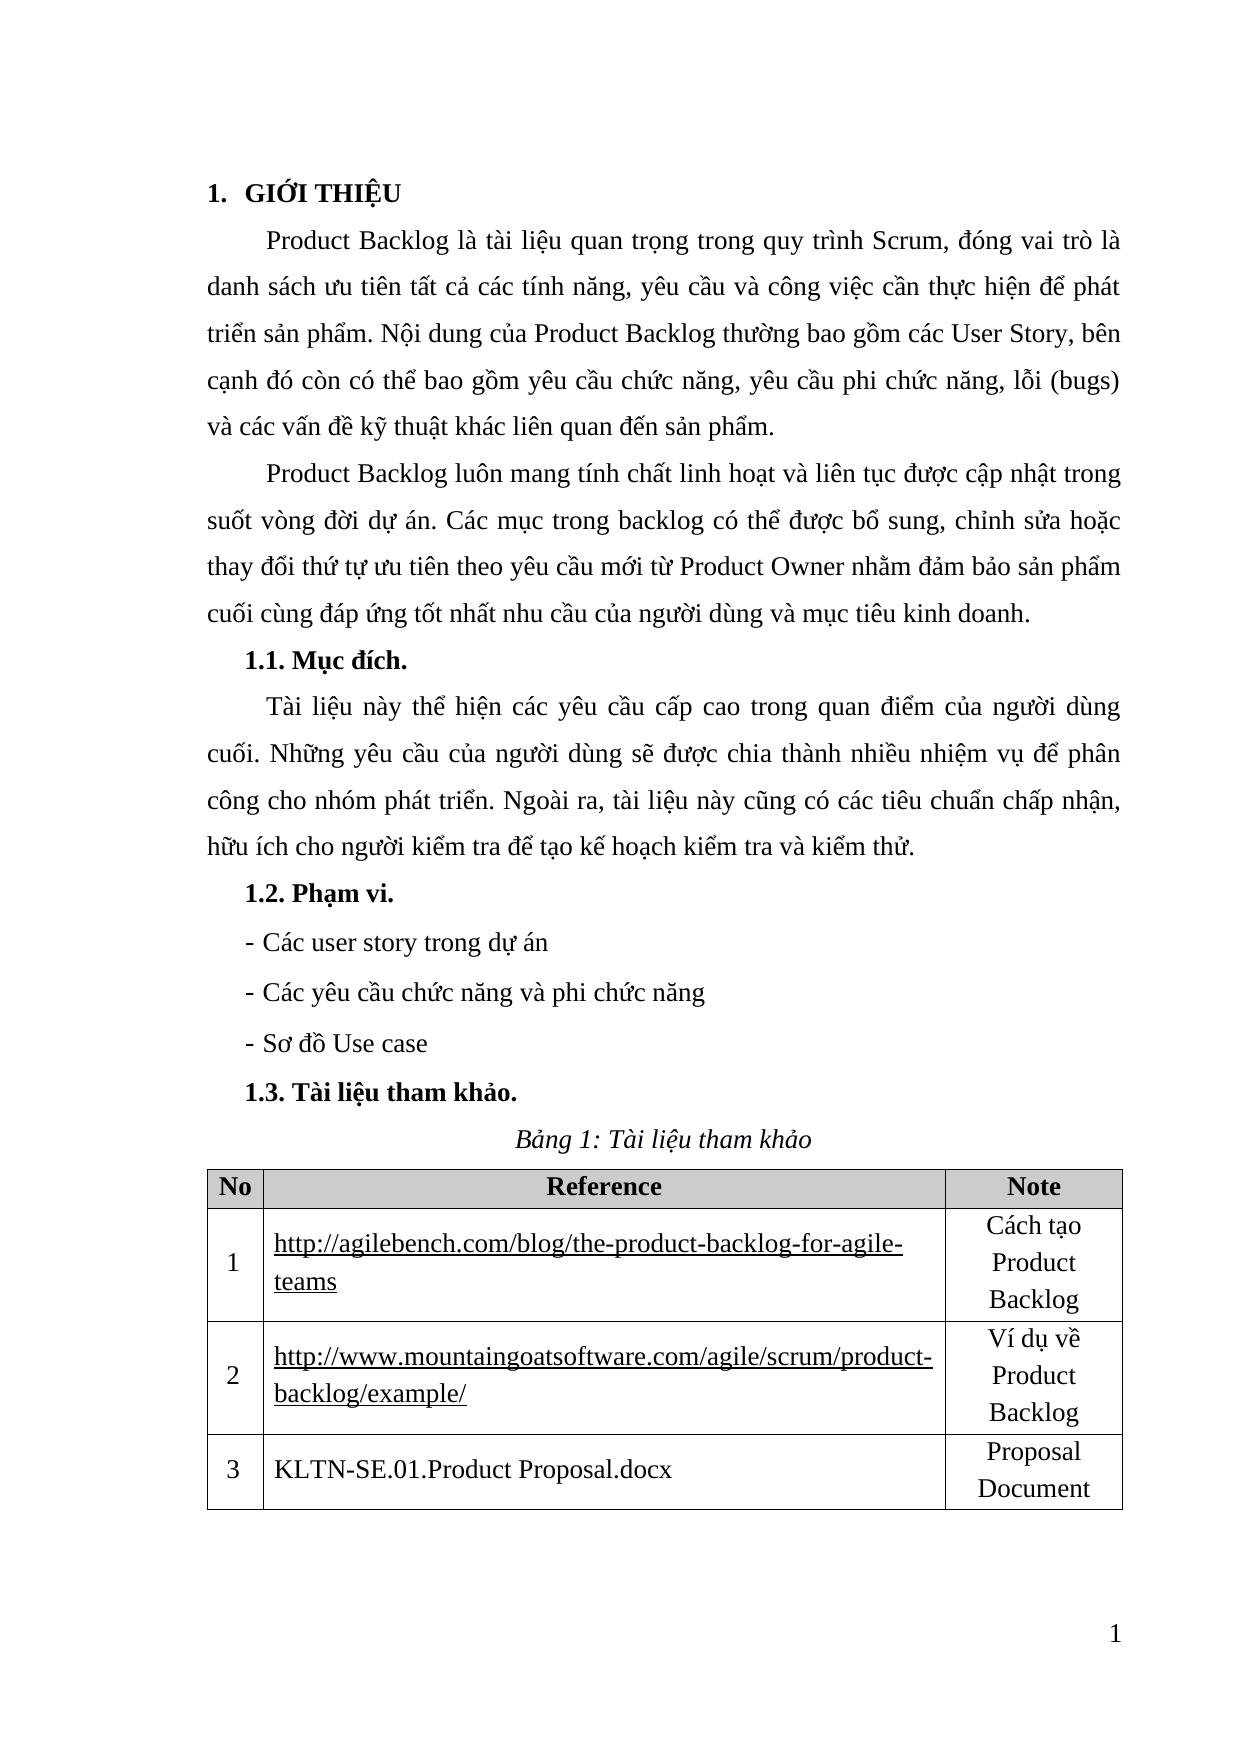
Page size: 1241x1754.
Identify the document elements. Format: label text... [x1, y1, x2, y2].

subtitle Tài liệu tham khảo. [244, 1076, 1122, 1107]
text Product Backlog luôn mang tính chất linh hoạt và liên tục được cập nhật trong suốt vòng đời dự án. Các mục trong backlog có thể được bổ sung, chỉnh sửa hoặc thay đổi thứ tự ưu tiên theo yêu cầu mới từ Product Owner nhằm đảm bảo sản phẩm cuối cùng đáp ứng tốt nhất nhu cầu của người dùng và mục tiêu kinh doanh. [207, 457, 1122, 628]
table_header No [208, 1170, 263, 1208]
table_header Note [946, 1170, 1122, 1208]
table_header Reference [264, 1170, 945, 1208]
table_cell 3 [208, 1435, 263, 1509]
table_cell 1 [208, 1209, 263, 1321]
list Các user story trong dự án [244, 924, 1122, 958]
text Tài liệu này thể hiện các yêu cầu cấp cao trong quan điểm của người dùng cuối. Những yêu cầu của người dùng sẽ được chia thành nhiều nhiệm vụ để phân công cho nhóm phát triển. Ngoài ra, tài liệu này cũng có các tiêu chuẩn chấp nhận, hữu ích cho người kiểm tra để tạo kế hoạch kiểm tra và kiểm thử. [207, 691, 1122, 862]
table_cell Cách tạo Product Backlog [946, 1209, 1122, 1321]
table_cell http://www.mountaingoatsoftware.com/agile/scrum/product-backlog/example/ [264, 1322, 945, 1433]
table_cell Proposal Document [946, 1435, 1122, 1509]
subtitle Phạm vi. [244, 877, 1122, 908]
table_cell Ví dụ về Product Backlog [946, 1322, 1122, 1433]
list Sơ đồ Use case [244, 1025, 1122, 1059]
table_cell 2 [208, 1322, 263, 1433]
table_cell KLTN-SE.01.Product Proposal.docx [264, 1435, 945, 1509]
subtitle Mục đích. [244, 644, 1122, 675]
subtitle GIỚI THIỆU [207, 177, 1122, 208]
table_cell http://agilebench.com/blog/the-product-backlog-for-agile-teams [264, 1209, 945, 1321]
list Các yêu cầu chức năng và phi chức năng [244, 974, 1122, 1008]
text Product Backlog là tài liệu quan trọng trong quy trình Scrum, đóng vai trò là danh sách ưu tiên tất cả các tính năng, yêu cầu và công việc cần thực hiện để phát triển sản phẩm. Nội dung của Product Backlog thường bao gồm các User Story, bên cạnh đó còn có thể bao gồm yêu cầu chức năng, yêu cầu phi chức năng, lỗi (bugs) và các vấn đề kỹ thuật khác liên quan đến sản phẩm. [207, 224, 1122, 442]
text Bảng 1: Tài liệu tham khảo [207, 1123, 1122, 1154]
